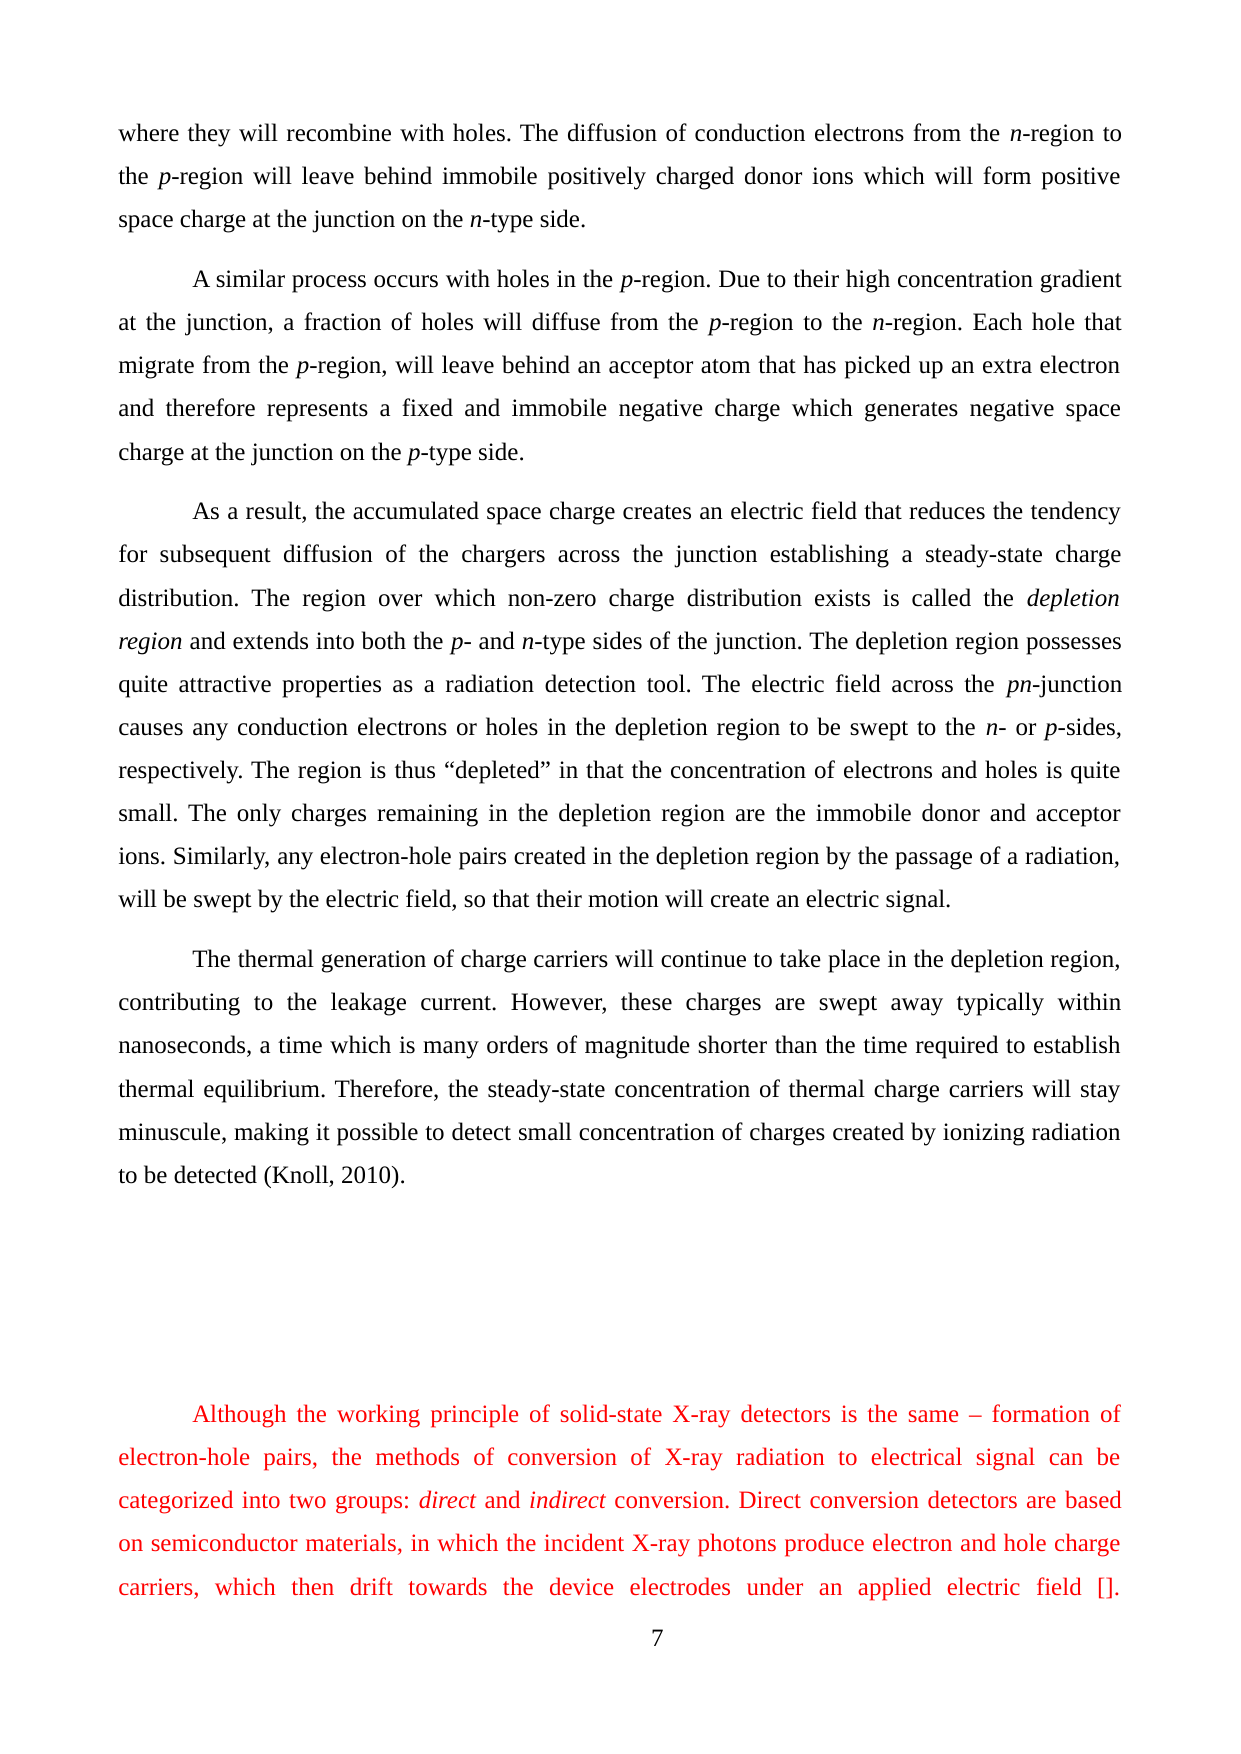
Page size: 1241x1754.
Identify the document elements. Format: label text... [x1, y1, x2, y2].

text A similar process occurs with holes in the p-region. Due to their high concentration gradient at the junction, a fraction of holes will diffuse from the p-region to the n-region. Each hole that migrate from the p-region, will leave behind an acceptor atom that has picked up an extra electron and therefore represents a fixed and immobile negative charge which generates negative space charge at the junction on the p-type side. [118, 264, 1122, 465]
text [118, 118, 1122, 233]
text The thermal generation of charge carriers will continue to take place in the depletion region, contributing to the leakage current. However, these charges are swept away typically within nanoseconds, a time which is many orders of magnitude shorter than the time required to establish thermal equilibrium. Therefore, the steady-state concentration of thermal charge carriers will stay minuscule, making it possible to detect small concentration of charges created by ionizing radiation to be detected . [118, 944, 1122, 1189]
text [118, 1399, 1122, 1600]
text As a result, the accumulated space charge creates an electric field that reduces the tendency for subsequent diffusion of the chargers across the junction establishing a steady-state charge distribution. The region over which non-zero charge distribution exists is called the depletion region and extends into both the p- and n-type sides of the junction. The depletion region possesses quite attractive properties as a radiation detection tool. The electric field across the pn-junction causes any conduction electrons or holes in the depletion region to be swept to the n- or p-sides, respectively. The region is thus “depleted” in that the concentration of electrons and holes is quite small. The only charges remaining in the depletion region are the immobile donor and acceptor ions. Similarly, any electron-hole pairs created in the depletion region by the passage of a radiation, will be swept by the electric field, so that their motion will create an electric signal. [118, 496, 1122, 913]
